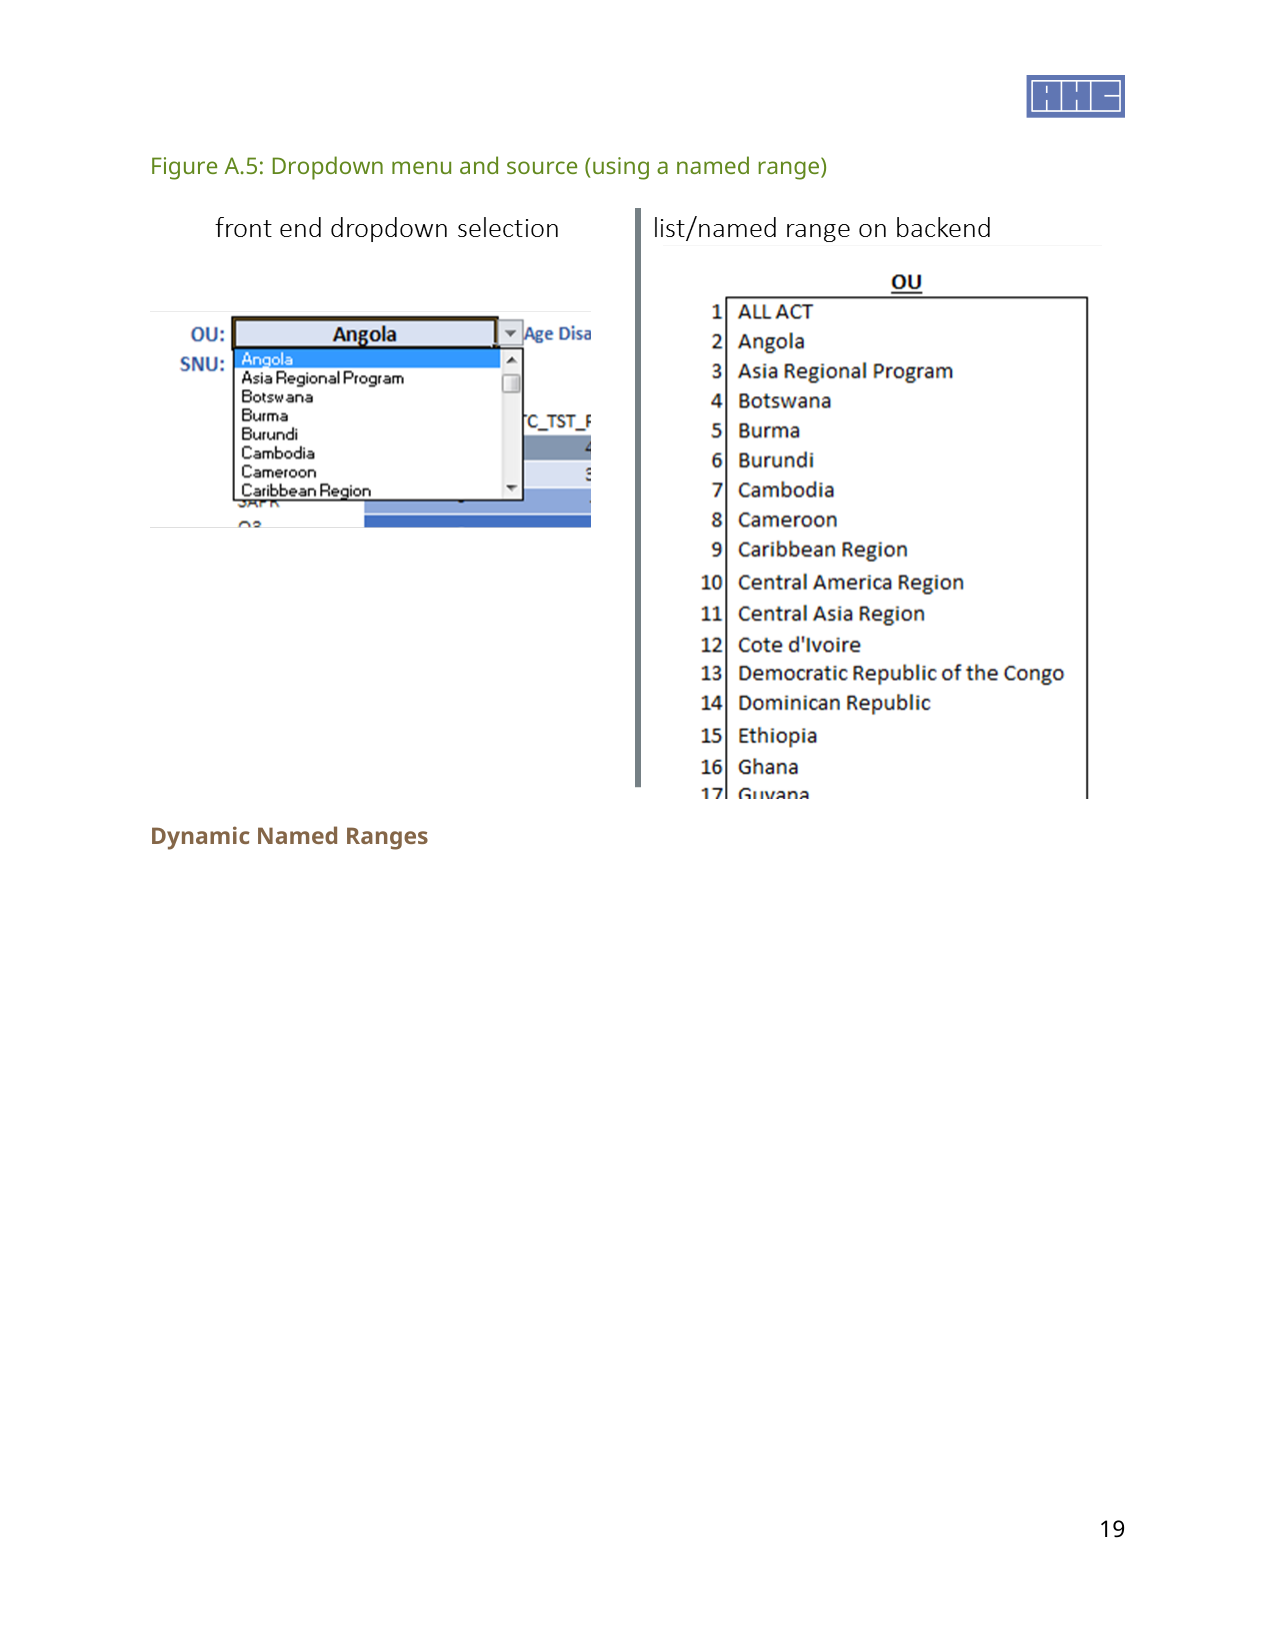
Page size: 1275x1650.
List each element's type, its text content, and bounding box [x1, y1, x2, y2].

picture [1026, 75, 1125, 118]
text Dynamic Named Ranges [150, 820, 1125, 851]
text Figure A.5: Dropdown menu and source (using a named range) [150, 150, 1125, 181]
picture [150, 202, 1102, 799]
